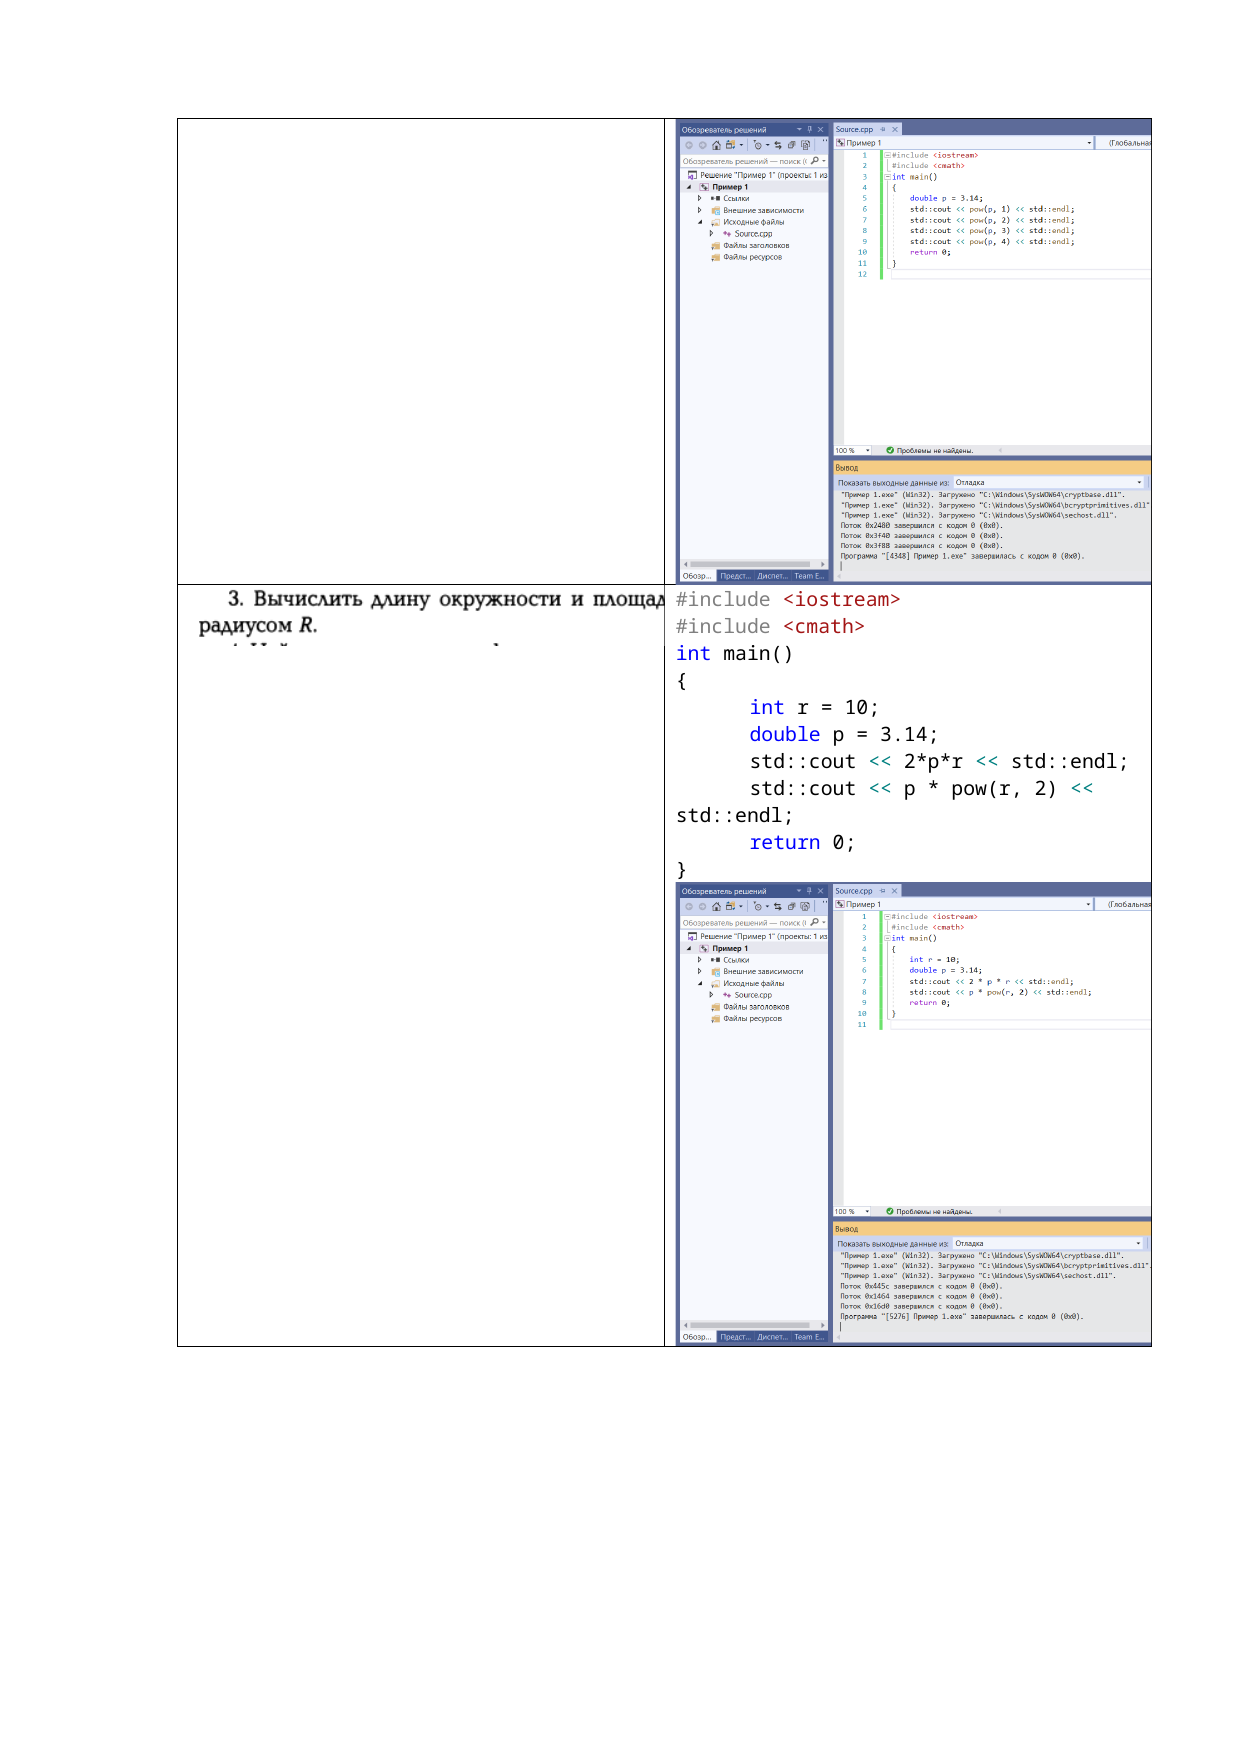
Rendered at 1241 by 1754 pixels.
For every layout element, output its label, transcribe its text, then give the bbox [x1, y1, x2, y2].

picture [188, 585, 665, 646]
picture [675, 119, 1152, 585]
table_cell [178, 119, 664, 584]
table_cell #include <iostream> #include <cmath> int main() { int r = 10; double p = 3.14; std::cout << 2*p*r << std::endl; std::cout << p * pow(r, 2) << std::endl; return 0; } [665, 585, 1151, 1346]
picture [675, 882, 1152, 1346]
table_cell [178, 585, 664, 1346]
